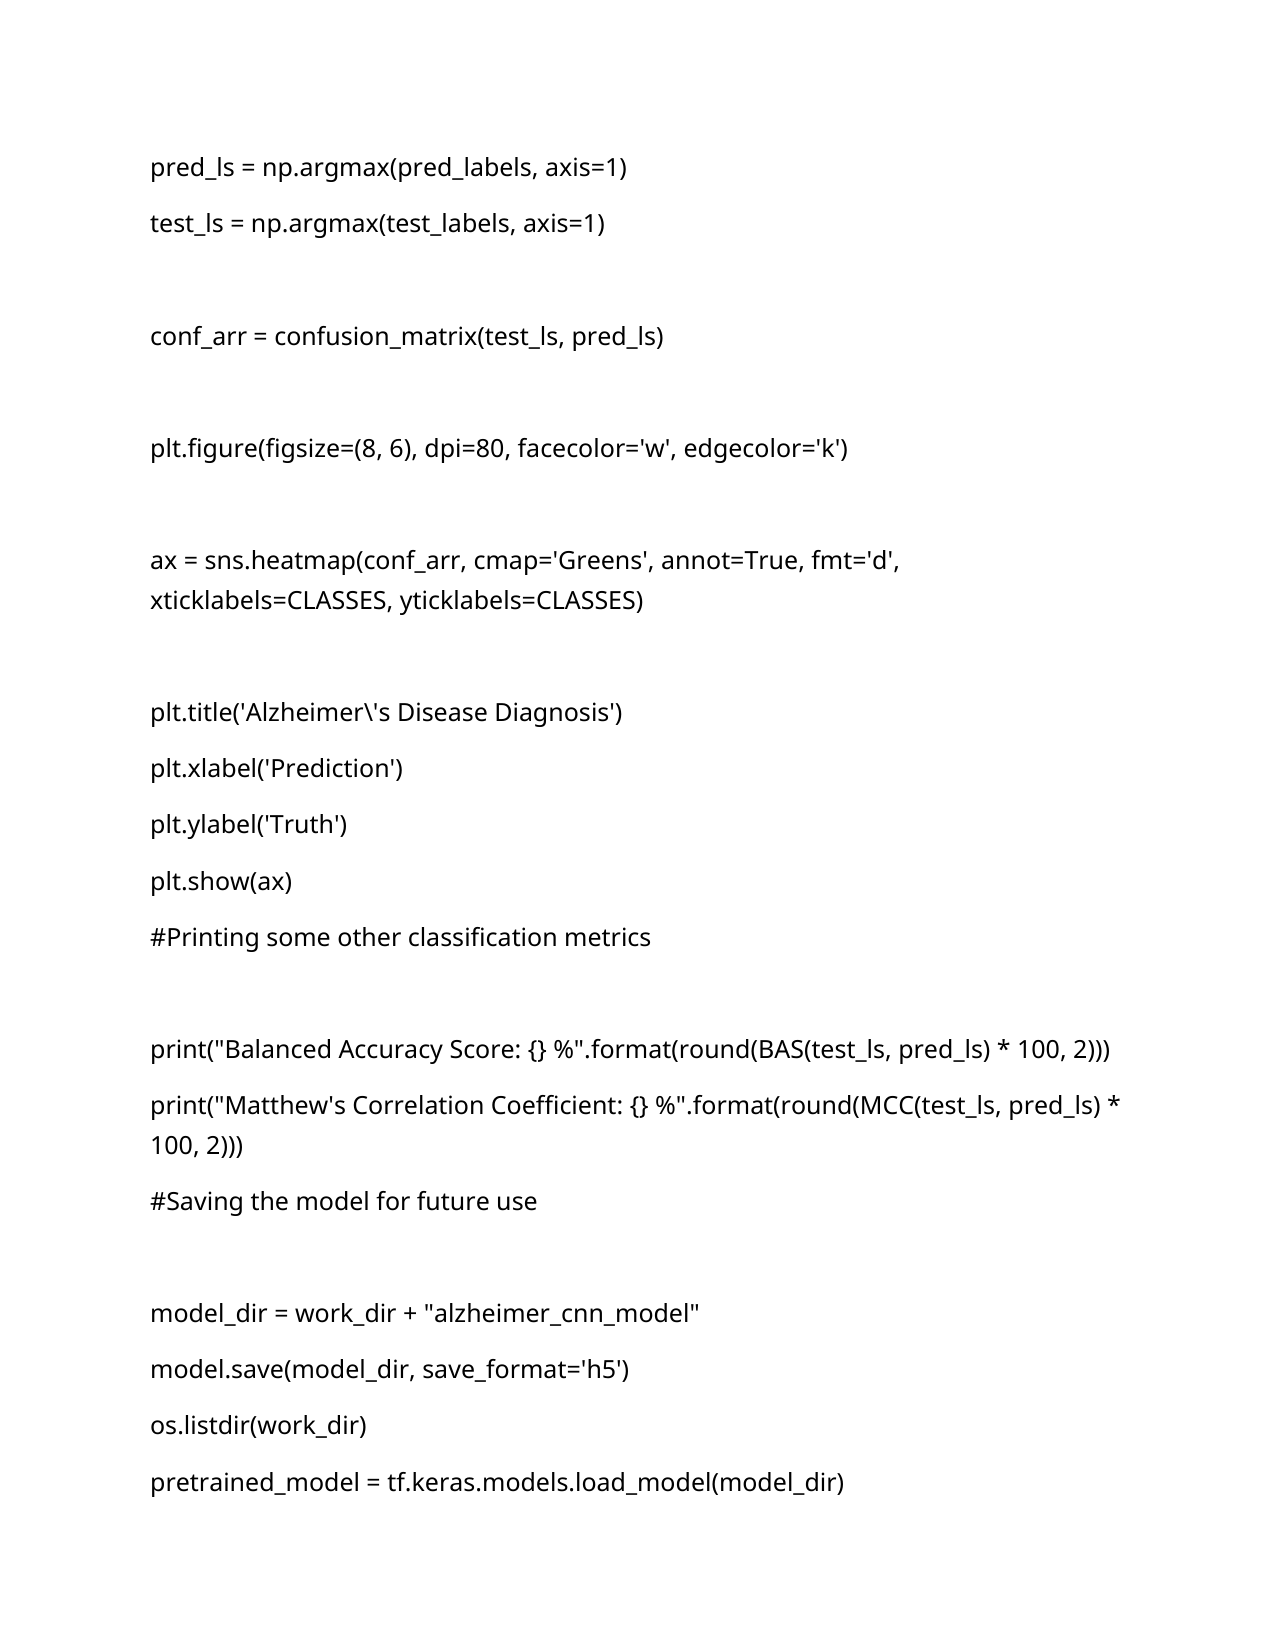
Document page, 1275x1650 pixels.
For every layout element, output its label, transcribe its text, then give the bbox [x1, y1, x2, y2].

text plt.ylabel('Truth') [150, 807, 1125, 841]
text plt.figure(figsize=(8, 6), dpi=80, facecolor='w', edgecolor='k') [150, 431, 1125, 465]
text print("Matthew's Correlation Coefficient: {} %".format(round(MCC(test_ls, pred_ls) * 100, 2))) [150, 1088, 1125, 1161]
text model.save(model_dir, save_format='h5') [150, 1352, 1125, 1386]
text model_dir = work_dir + "alzheimer_cnn_model" [150, 1296, 1125, 1330]
text pretrained_model = tf.keras.models.load_model(model_dir) [150, 1464, 1125, 1498]
text conf_arr = confusion_matrix(test_ls, pred_ls) [150, 318, 1125, 352]
text os.listdir(work_dir) [150, 1408, 1125, 1442]
text #Saving the model for future use [150, 1183, 1125, 1217]
text #Printing some other classification metrics [150, 919, 1125, 953]
text test_ls = np.argmax(test_labels, axis=1) [150, 206, 1125, 240]
text print("Balanced Accuracy Score: {} %".format(round(BAS(test_ls, pred_ls) * 100, 2))) [150, 1032, 1125, 1066]
text plt.show(ax) [150, 863, 1125, 897]
text plt.title('Alzheimer\'s Disease Diagnosis') [150, 695, 1125, 729]
text pred_ls = np.argmax(pred_labels, axis=1) [150, 150, 1125, 184]
text plt.xlabel('Prediction') [150, 751, 1125, 785]
text ax = sns.heatmap(conf_arr, cmap='Greens', annot=True, fmt='d', xticklabels=CLASSES, yticklabels=CLASSES) [150, 543, 1125, 617]
